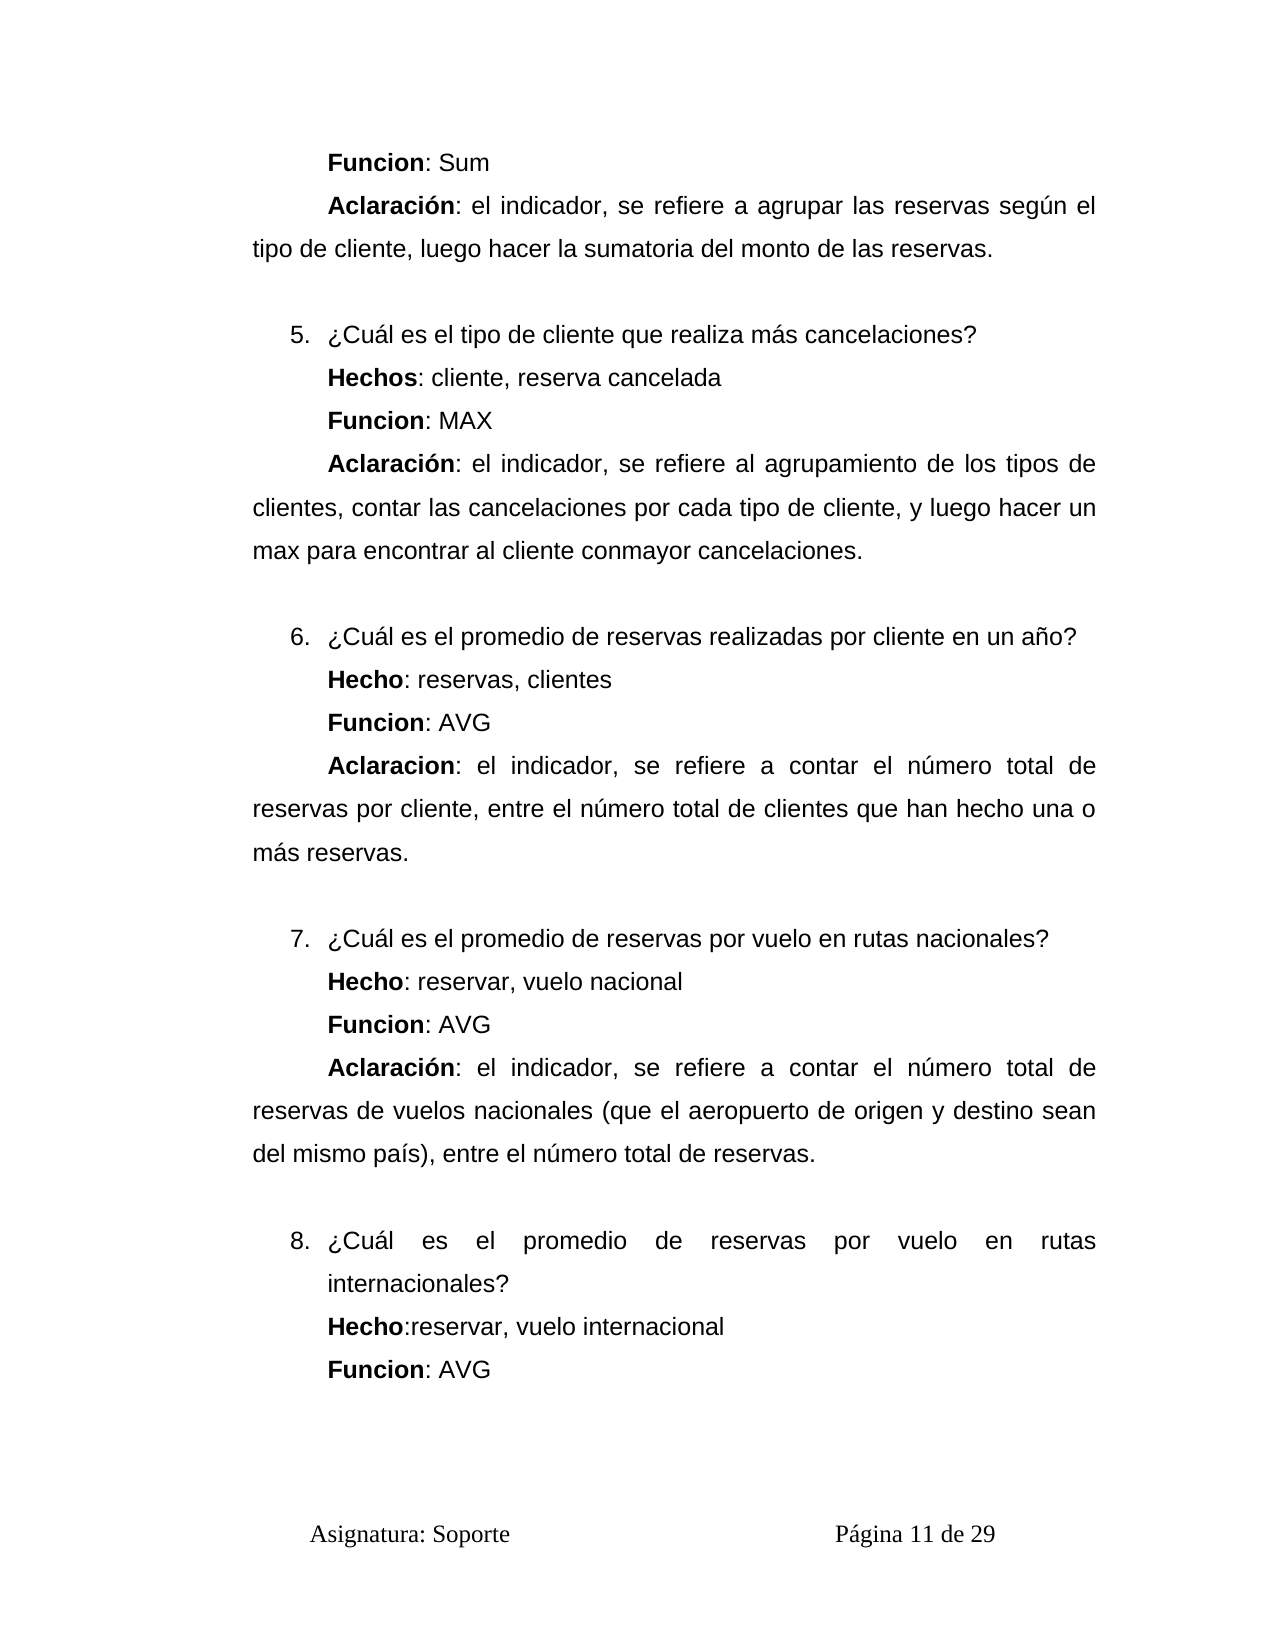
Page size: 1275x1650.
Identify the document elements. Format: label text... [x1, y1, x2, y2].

list ¿Cuál es el promedio de reservas por vuelo en rutas nacionales? [290, 924, 1098, 953]
text Aclaracion: el indicador, se refiere a contar el número total de reservas por cliente, entre el número total de clientes que han hecho una o más reservas. [252, 751, 1098, 866]
text Funcion: AVG [252, 708, 1098, 737]
list ¿Cuál es el tipo de cliente que realiza más cancelaciones? [290, 320, 1098, 349]
text Funcion: AVG [177, 1355, 1098, 1384]
text Hecho:reservar, vuelo internacional [177, 1312, 1098, 1341]
text Aclaración: el indicador, se refiere a agrupar las reservas según el tipo de cliente, luego hacer la sumatoria del monto de las reservas. [252, 191, 1098, 263]
text Funcion: Sum [252, 148, 1098, 176]
text Hechos: cliente, reserva cancelada [252, 363, 1098, 392]
text Hecho: reservar, vuelo nacional [252, 967, 1098, 996]
text Funcion: MAX [252, 406, 1098, 435]
text Funcion: AVG [252, 1010, 1098, 1039]
list ¿Cuál es el promedio de reservas realizadas por cliente en un año? [290, 622, 1098, 651]
text Aclaración: el indicador, se refiere a contar el número total de reservas de vuelos nacionales (que el aeropuerto de origen y destino sean del mismo país), entre el número total de reservas. [252, 1053, 1098, 1168]
text Hecho: reservas, clientes [252, 665, 1098, 694]
list ¿Cuál es el promedio de reservas por vuelo en rutas internacionales? [290, 1226, 1098, 1298]
